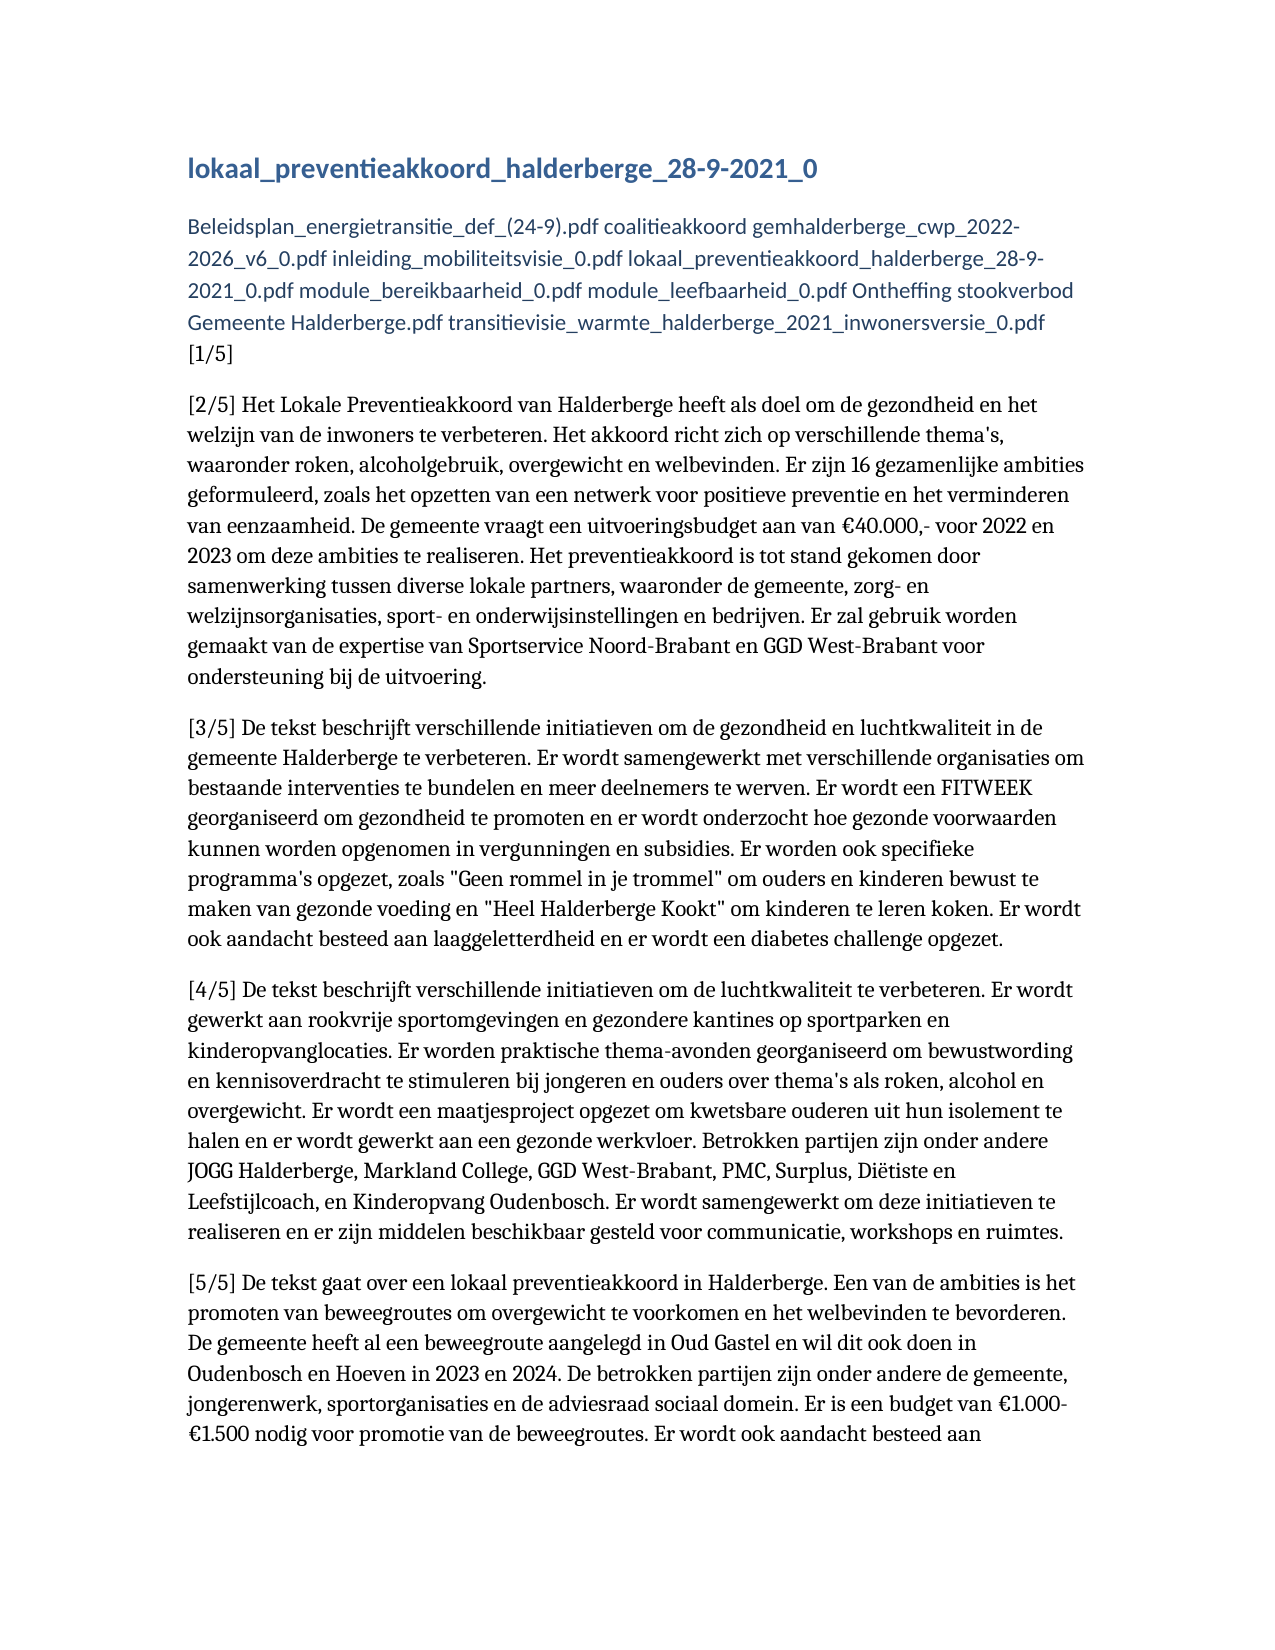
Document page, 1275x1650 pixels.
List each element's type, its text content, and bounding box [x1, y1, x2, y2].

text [187, 1270, 1087, 1447]
text [3/5] De tekst beschrijft verschillende initiatieven om de gezondheid en luchtkwaliteit in de gemeente Halderberge te verbeteren. Er wordt samengewerkt met verschillende organisaties om bestaande interventies te bundelen en meer deelnemers te werven. Er wordt een FITWEEK georganiseerd om gezondheid te promoten en er wordt onderzocht hoe gezonde voorwaarden kunnen worden opgenomen in vergunningen en subsidies. Er worden ook specifieke programma's opgezet, zoals "Geen rommel in je trommel" om ouders en kinderen bewust te maken van gezonde voeding en "Heel Halderberge Kookt" om kinderen te leren koken. Er wordt ook aandacht besteed aan laaggeletterdheid en er wordt een diabetes challenge opgezet. [187, 714, 1087, 952]
text [2/5] Het Lokale Preventieakkoord van Halderberge heeft als doel om de gezondheid en het welzijn van de inwoners te verbeteren. Het akkoord richt zich op verschillende thema's, waaronder roken, alcoholgebruik, overgewicht en welbevinden. Er zijn 16 gezamenlijke ambities geformuleerd, zoals het opzetten van een netwerk voor positieve preventie en het verminderen van eenzaamheid. De gemeente vraagt een uitvoeringsbudget aan van €40.000,- voor 2022 en 2023 om deze ambities te realiseren. Het preventieakkoord is tot stand gekomen door samenwerking tussen diverse lokale partners, waaronder de gemeente, zorg- en welzijnsorganisaties, sport- en onderwijsinstellingen en bedrijven. Er zal gebruik worden gemaakt van de expertise van Sportservice Noord-Brabant en GGD West-Brabant voor ondersteuning bij de uitvoering. [187, 392, 1087, 690]
subtitle lokaal_preventieakkoord_halderberge_28-9-2021_0 [187, 150, 1087, 186]
text [4/5] De tekst beschrijft verschillende initiatieven om de luchtkwaliteit te verbeteren. Er wordt gewerkt aan rookvrije sportomgevingen en gezondere kantines op sportparken en kinderopvanglocaties. Er worden praktische thema-avonden georganiseerd om bewustwording en kennisoverdracht te stimuleren bij jongeren en ouders over thema's als roken, alcohol en overgewicht. Er wordt een maatjesproject opgezet om kwetsbare ouderen uit hun isolement te halen en er wordt gewerkt aan een gezonde werkvloer. Betrokken partijen zijn onder andere JOGG Halderberge, Markland College, GGD West-Brabant, PMC, Surplus, Diëtiste en Leefstijlcoach, en Kinderopvang Oudenbosch. Er wordt samengewerkt om deze initiatieven te realiseren en er zijn middelen beschikbaar gesteld voor communicatie, workshops en ruimtes. [187, 977, 1087, 1245]
subtitle Beleidsplan_energietransitie_def_(24-9).pdf coalitieakkoord gemhalderberge_cwp_2022-2026_v6_0.pdf inleiding_mobiliteitsvisie_0.pdf lokaal_preventieakkoord_halderberge_28-9-2021_0.pdf module_bereikbaarheid_0.pdf module_leefbaarheid_0.pdf Ontheffing stookverbod Gemeente Halderberge.pdf transitievisie_warmte_halderberge_2021_inwonersversie_0.pdf [187, 212, 1087, 336]
text [1/5] [187, 341, 1087, 367]
